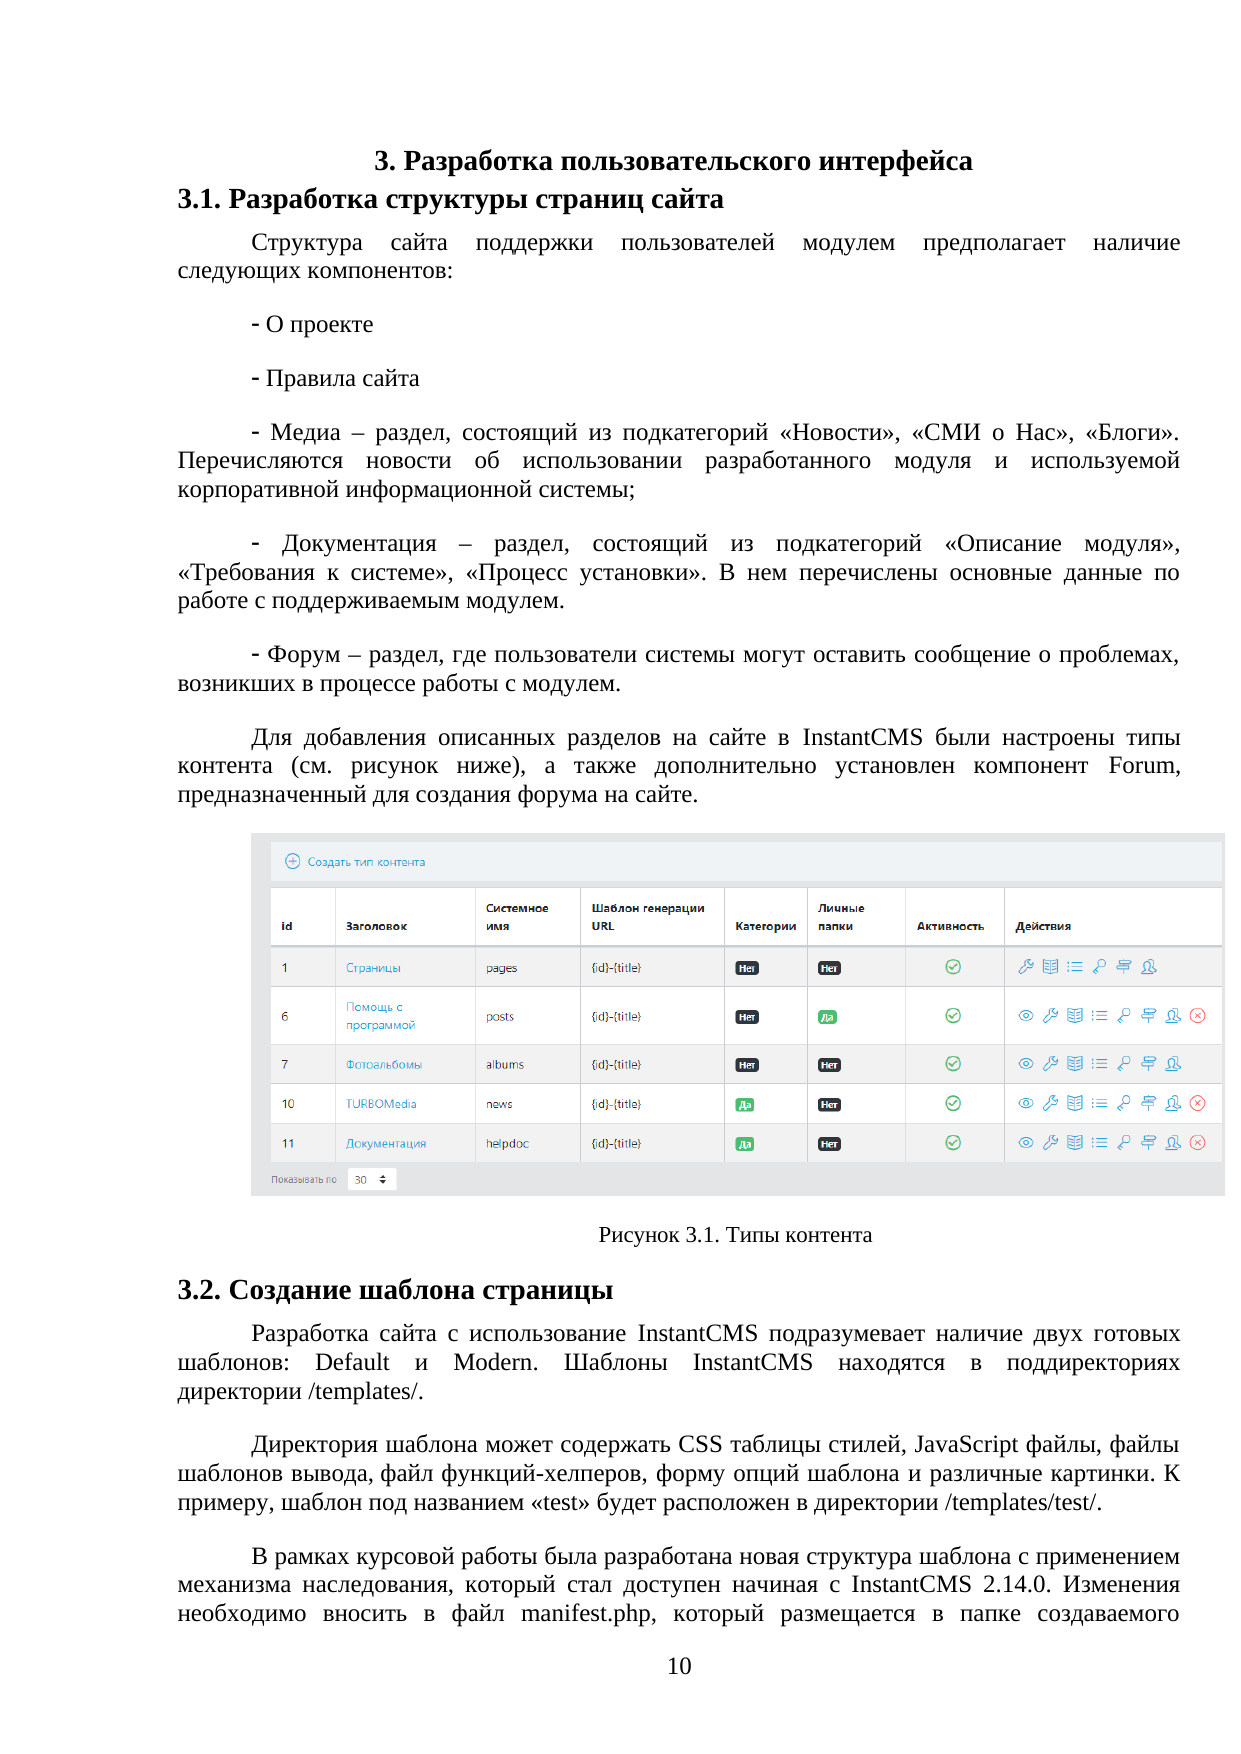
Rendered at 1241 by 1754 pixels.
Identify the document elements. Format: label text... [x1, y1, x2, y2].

text Для добавления описанных разделов на сайте в InstantCMS были настроены типы контента (см. рисунок ниже), а также дополнительно установлен компонент Forum, предназначенный для создания форума на сайте. [177, 722, 1181, 808]
text Типы контента [290, 1221, 1181, 1247]
text Правила сайта [177, 363, 1181, 392]
text Разработка сайта с использование InstantCMS подразумевает наличие двух готовых шаблонов: Default и Modern. Шаблоны InstantCMS находятся в поддиректориях директории /templates/. [177, 1318, 1181, 1404]
text Разработка структуры страниц сайта [177, 181, 1181, 214]
text О проекте [177, 309, 1181, 338]
text Структура сайта поддержки пользователей модулем предполагает наличие следующих компонентов: [177, 227, 1181, 284]
picture [251, 833, 1225, 1196]
text Документация – раздел, состоящий из подкатегорий «Описание модуля», «Требования к системе», «Процесс установки». В нем перечислены основные данные по работе с поддерживаемым модулем. [177, 528, 1181, 614]
text Форум – раздел, где пользователи системы могут оставить сообщение о проблемах, возникших в процессе работы с модулем. [177, 639, 1181, 697]
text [177, 1541, 1181, 1627]
text Разработка пользовательского интерфейса [177, 143, 1181, 177]
text Медиа – раздел, состоящий из подкатегорий «Новости», «СМИ о Нас», «Блоги». Перечисляются новости об использовании разработанного модуля и используемой корпоративной информационной системы; [177, 417, 1181, 503]
text Директория шаблона может содержать CSS таблицы стилей, JavaScript файлы, файлы шаблонов вывода, файл функций-хелперов, форму опций шаблона и различные картинки. К примеру, шаблон под названием «test» будет расположен в директории /templates/test/. [177, 1429, 1181, 1516]
text Создание шаблона страницы [177, 1272, 1181, 1306]
